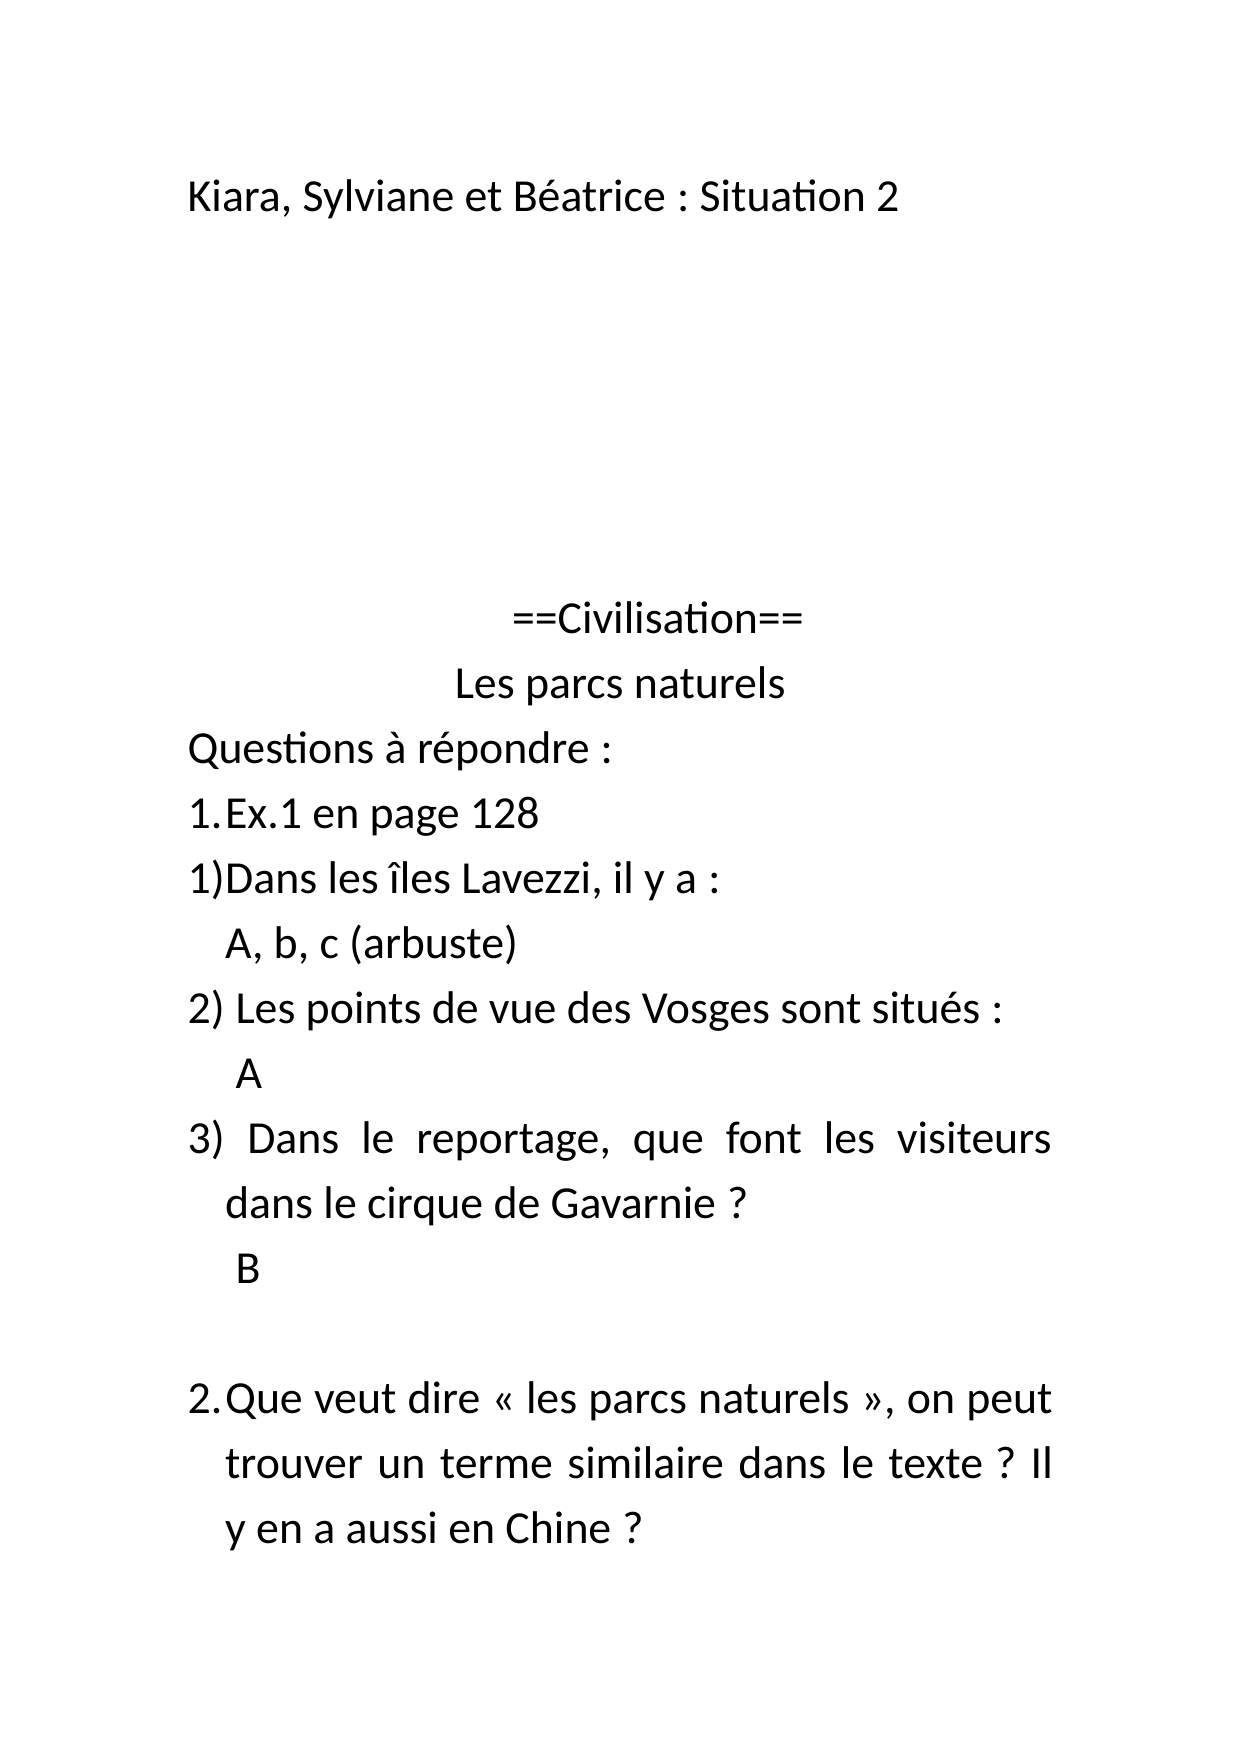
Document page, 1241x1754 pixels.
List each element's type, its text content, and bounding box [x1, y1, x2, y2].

list Que veut dire « les parcs naturels », on peut trouver un terme similaire dans le texte ? Il y en a aussi en Chine ? [187, 1364, 1053, 1559]
list B [225, 1234, 1053, 1299]
list Dans le reportage, que font les visiteurs dans le cirque de Gavarnie ? [187, 1104, 1053, 1234]
list Ex.1 en page 128 [187, 779, 1053, 844]
list Les points de vue des Vosges sont situés : [187, 974, 1053, 1039]
text Kiara, Sylviane et Béatrice : Situation 2 [187, 162, 1053, 227]
list ==Civilisation== [262, 584, 1053, 649]
list Dans les îles Lavezzi, il y a : [187, 844, 1053, 909]
list A, b, c (arbuste) [225, 909, 1053, 974]
text Les parcs naturels [187, 649, 1053, 714]
text Questions à répondre : [187, 714, 1053, 779]
list A [225, 1039, 1053, 1104]
